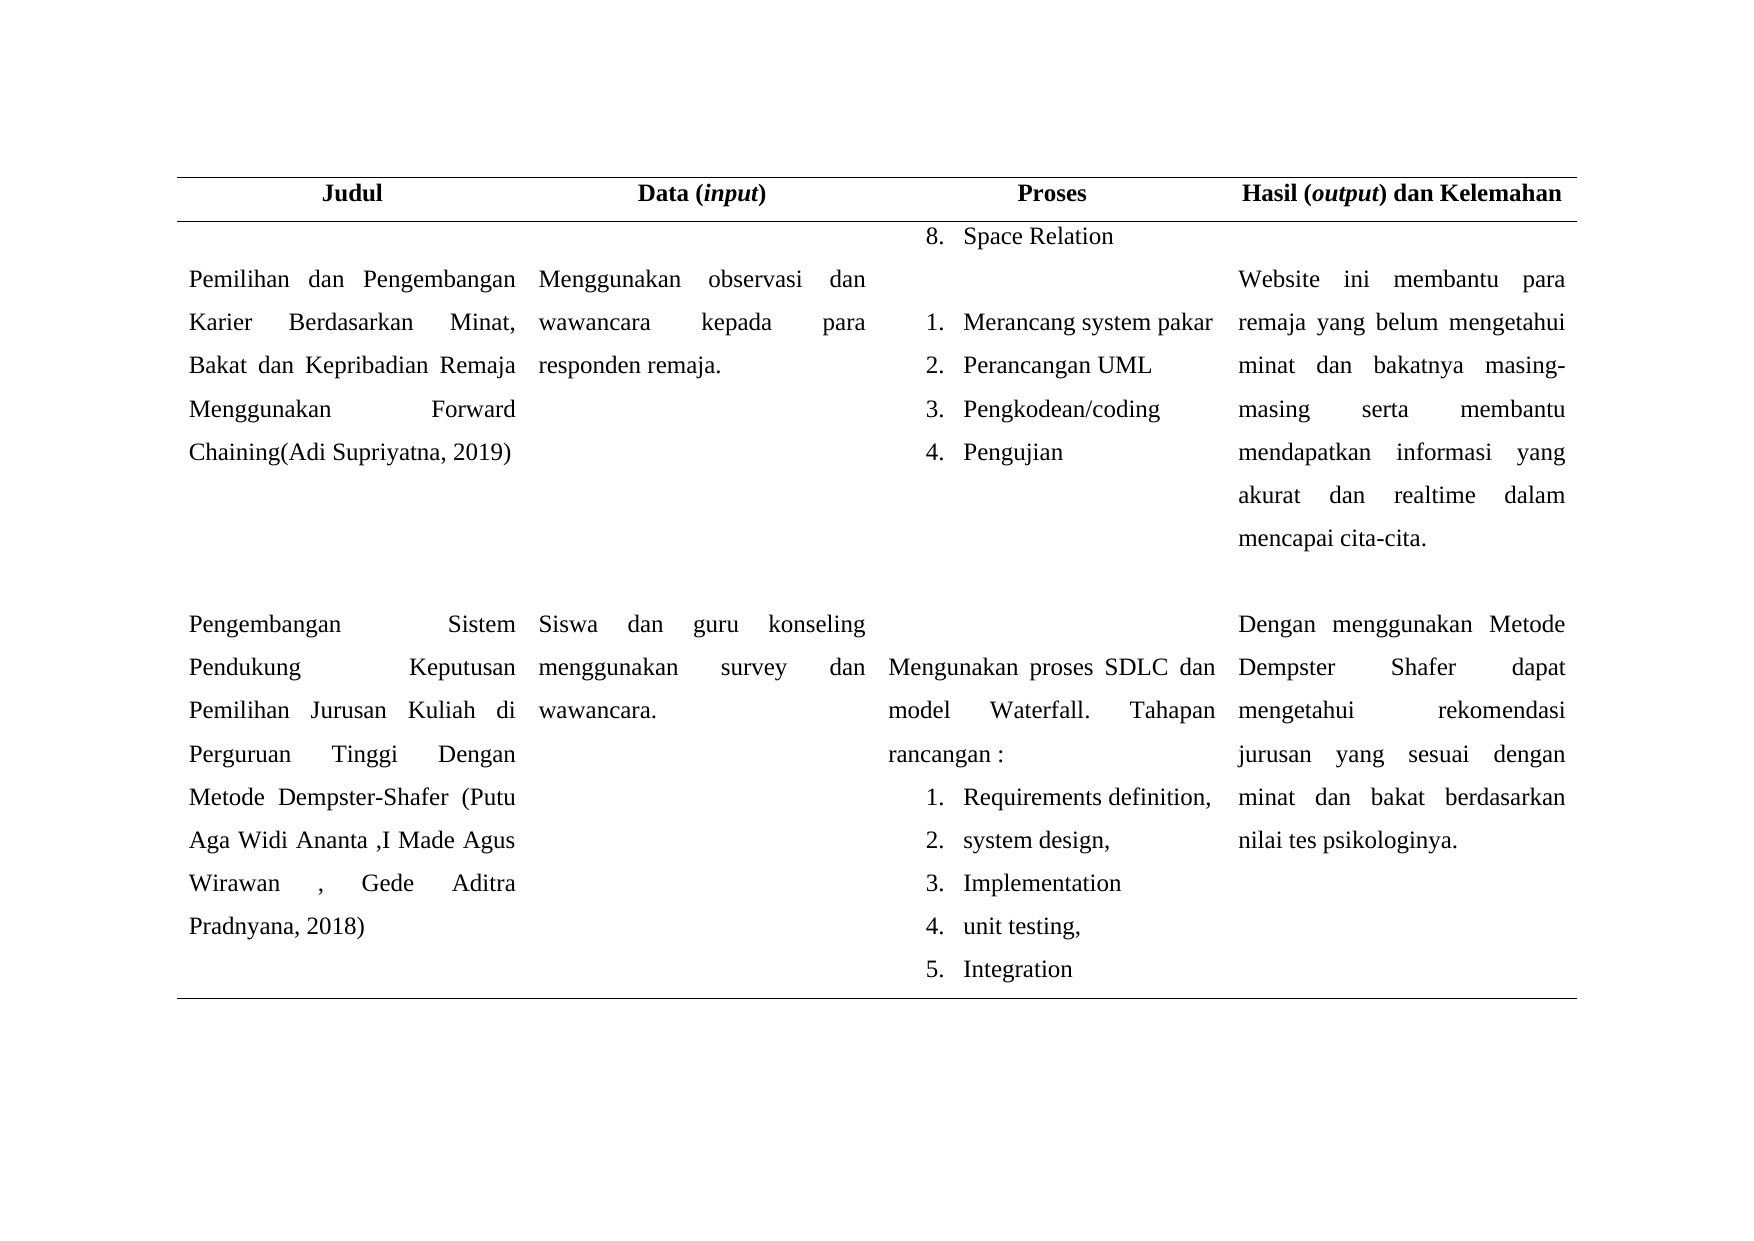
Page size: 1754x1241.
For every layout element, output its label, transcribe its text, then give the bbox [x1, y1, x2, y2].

table_header Data (input) [527, 178, 877, 221]
table_header Judul [177, 178, 527, 221]
table_header Hasil (output) dan Kelemahan [1227, 178, 1577, 221]
table_header Proses [877, 178, 1227, 221]
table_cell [527, 222, 877, 997]
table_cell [1227, 222, 1577, 997]
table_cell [177, 222, 527, 997]
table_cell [877, 222, 1227, 997]
